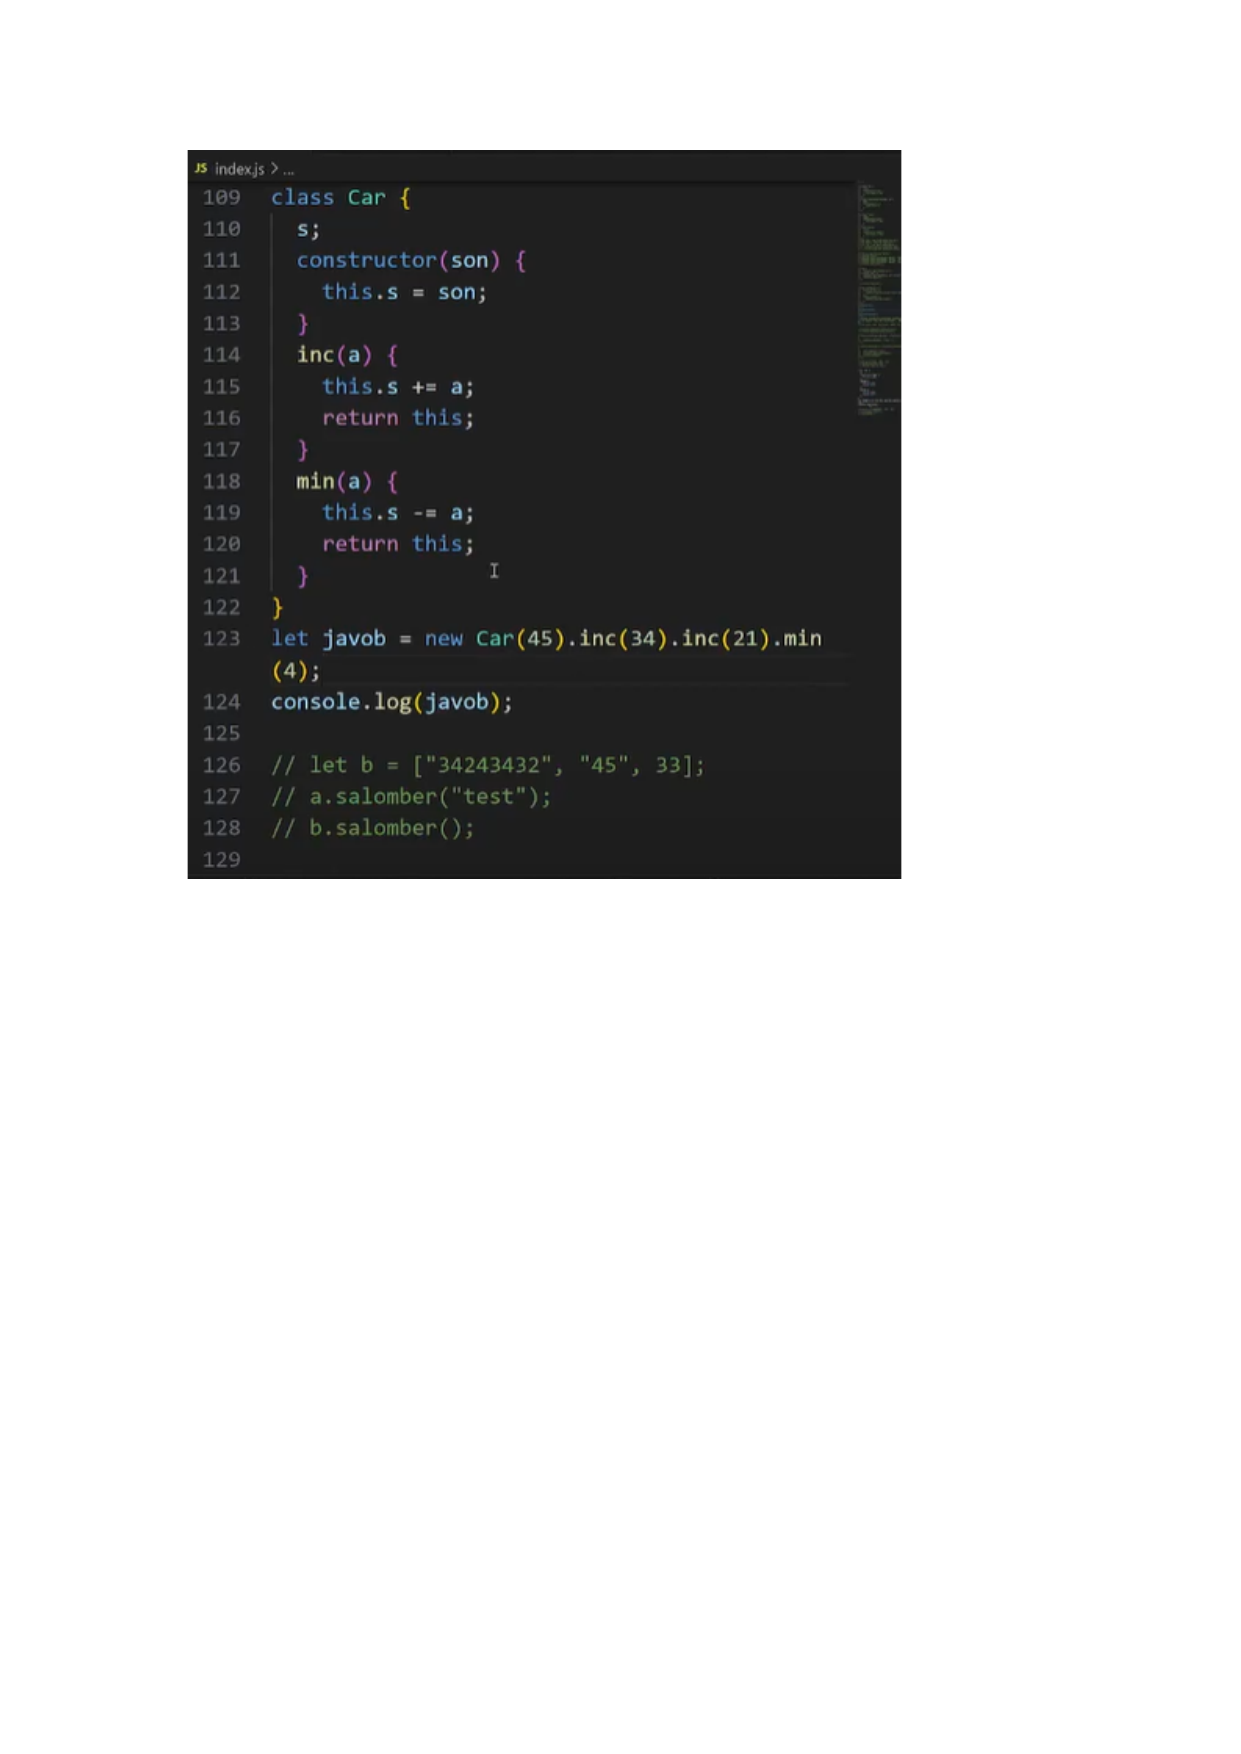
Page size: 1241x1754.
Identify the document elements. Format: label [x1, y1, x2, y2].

picture [187, 150, 902, 879]
